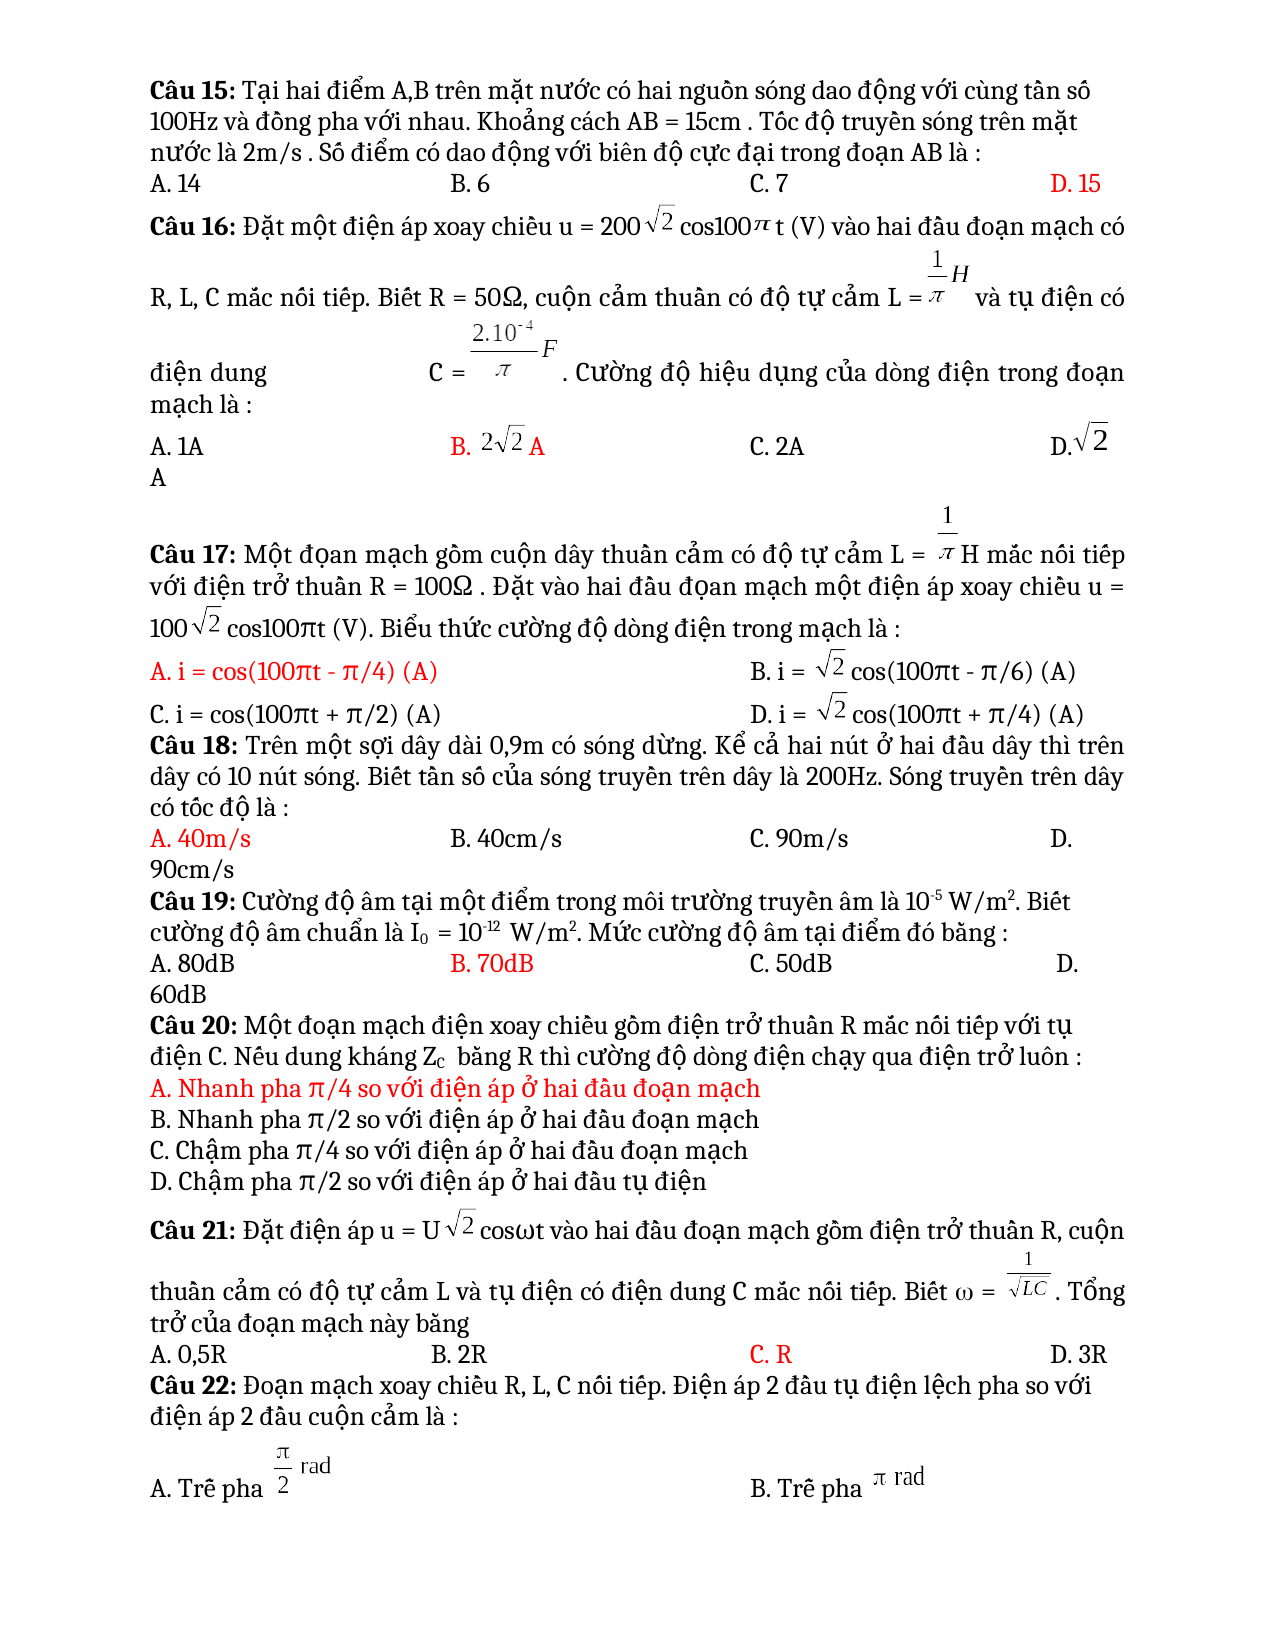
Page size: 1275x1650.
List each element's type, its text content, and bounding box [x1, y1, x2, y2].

text A. 40m/s B. 40cm/s C. 90m/s D. 90cm/s [150, 823, 1125, 886]
text A. 14 B. 6 C. 7 D. 15 [150, 168, 1125, 199]
text C. i = cos(100πt + π/2) (A) D. i = cos(100πt + π/4) (A) [150, 687, 1125, 730]
text Câu 18: Trên một sợi dây dài 0,9m có sóng dừng. Kể cả hai nút ở hai đầu dây thì trên dây có 10 nút sóng. Biết tần số của sóng truyền trên dây là 200Hz. Sóng truyền trên dây có tốc độ là : [150, 730, 1125, 823]
text Câu 15: Tại hai điểm A,B trên mặt nước có hai nguồn sóng dao động với cùng tần số 100Hz và đồng pha với nhau. Khoảng cách AB = 15cm . Tốc độ truyền sóng trên mặt nước là 2m/s . Số điểm có dao động với biên độ cực đại trong đoạn AB là : [150, 75, 1125, 168]
text Câu 21: Đặt điện áp u = Ucosωt vào hai đầu đoạn mạch gồm điện trở thuần R, cuộn thuần cảm có độ tự cảm L và tụ điện có điện dung C mắc nối tiếp. Biết = . Tổng trở của đoạn mạch này bằng [150, 1203, 1125, 1339]
text A. Nhanh pha π/4 so với điện áp ở hai đầu đoạn mạch [150, 1073, 1125, 1104]
text Câu 17: Một đọan mạch gồm cuộn dây thuần cảm có độ tự cảm L = H mắc nối tiếp với điện trở thuần R = 100Ω . Đặt vào hai đầu đọan mạch một điện áp xoay chiều u = 100cos100πt (V). Biểu thức cường độ dòng điện trong mạch là : [150, 500, 1125, 644]
text C. Chậm pha π/4 so với điện áp ở hai đầu đoạn mạch [150, 1135, 1125, 1166]
text Câu 19: Cường độ âm tại một điểm trong môi trường truyền âm là 10-5 W/m2. Biết cường độ âm chuẩn là I0 = 10-12 W/m2. Mức cường độ âm tại điểm đó bằng : [150, 886, 1125, 948]
text A. i = cos(100πt - π/4) (A) B. i = cos(100πt - π/6) (A) [150, 644, 1125, 687]
text Câu 20: Một đoạn mạch điện xoay chiều gồm điện trở thuần R mắc nối tiếp với tụ điện C. Nếu dung kháng ZC bằng R thì cường độ dòng điện chạy qua điện trở luôn : [150, 1010, 1125, 1073]
text Câu 22: Đoạn mạch xoay chiều R, L, C nối tiếp. Điện áp 2 đầu tụ điện lệch pha so với điện áp 2 đầu cuộn cảm là : [150, 1370, 1125, 1432]
text D. Chậm pha π/2 so với điện áp ở hai đầu tụ điện [150, 1166, 1125, 1197]
text Câu 16: Đặt một điện áp xoay chiều u = 200cos100t (V) vào hai đầu đoạn mạch có R, L, C mắc nối tiếp. Biết R = 50Ω, cuộn cảm thuần có độ tự cảm L =và tụ điện có điện dung C =. Cường độ hiệu dụng của dòng điện trong đoạn mạch là : [150, 199, 1125, 420]
text A. 1A B. A C. 2A D.A [150, 420, 1125, 494]
text A. 0,5R B. 2R C. R D. 3R [150, 1339, 1125, 1370]
text B. Nhanh pha π/2 so với điện áp ở hai đầu đoạn mạch [150, 1104, 1125, 1135]
text A. Trễ pha B. Trễ pha [150, 1432, 1125, 1504]
text A. 80dB B. 70dB C. 50dB D. 60dB [150, 948, 1125, 1010]
